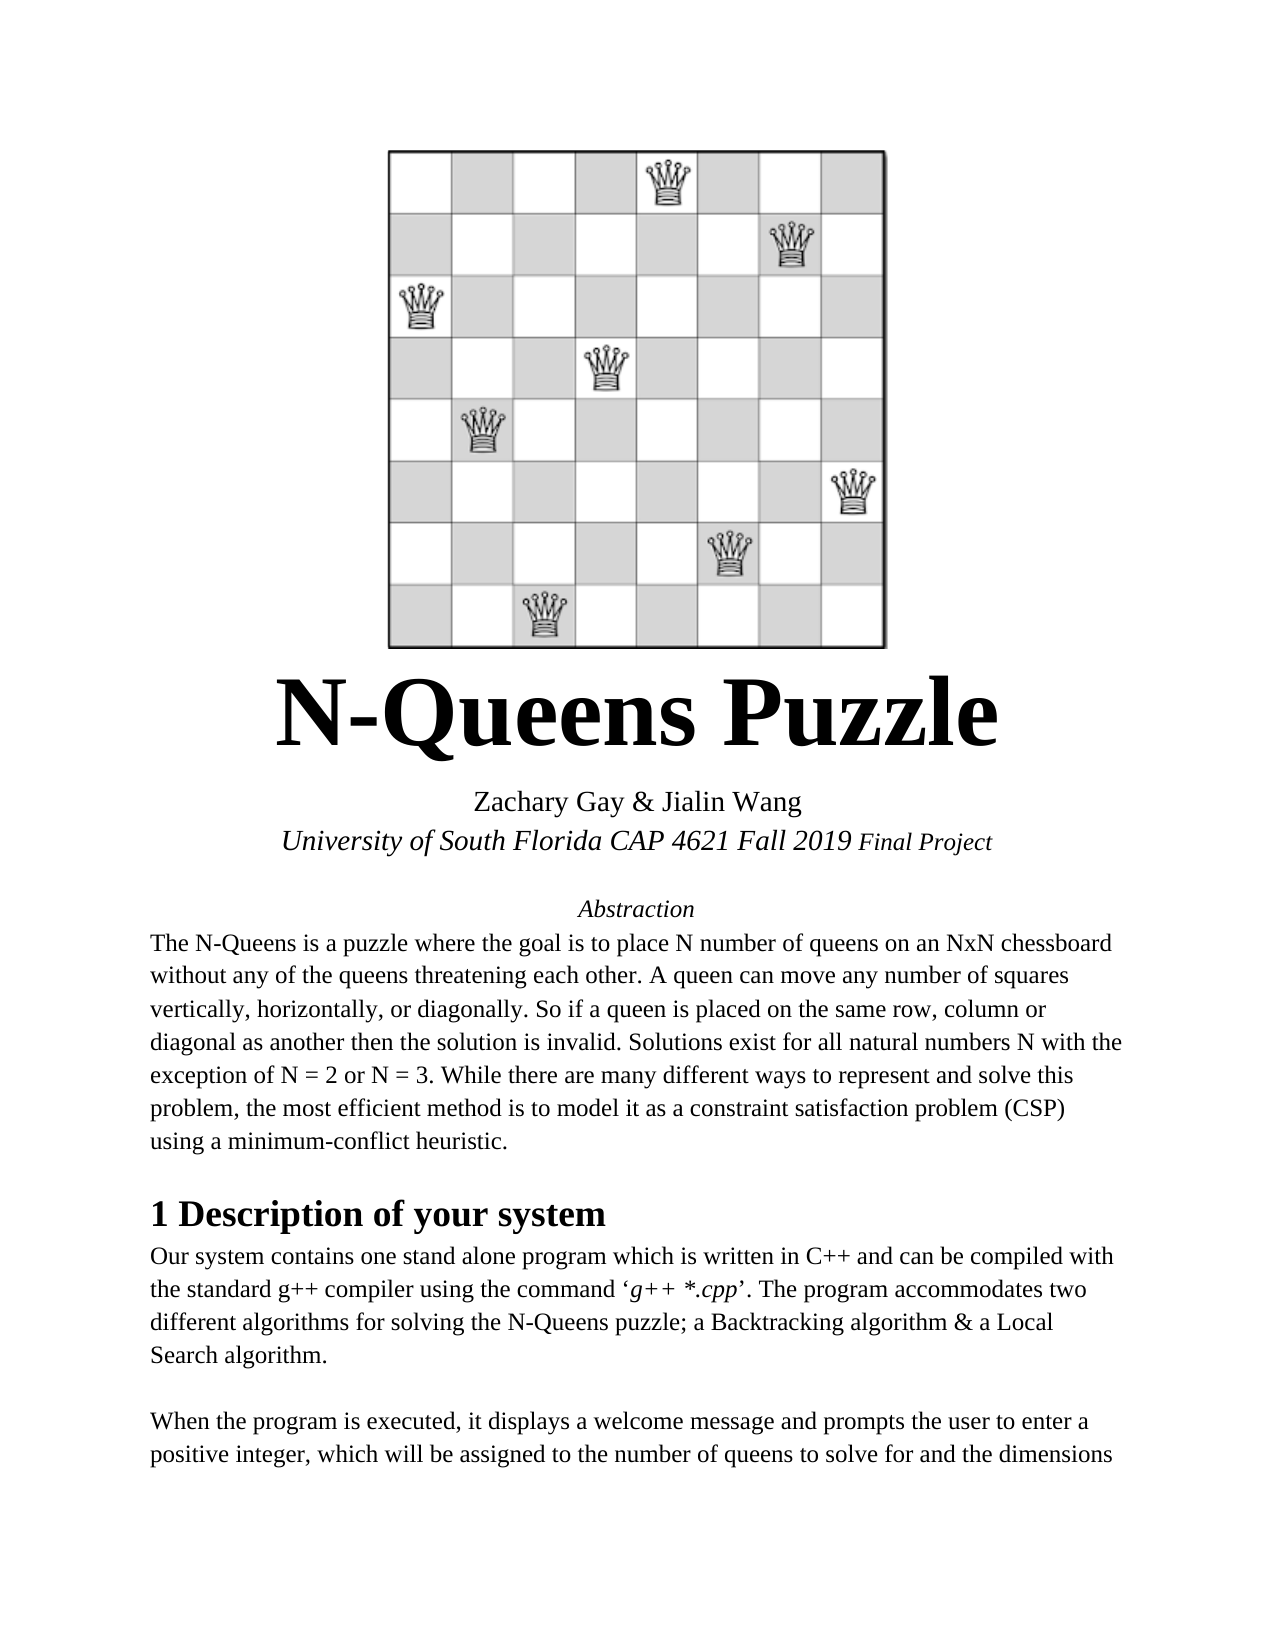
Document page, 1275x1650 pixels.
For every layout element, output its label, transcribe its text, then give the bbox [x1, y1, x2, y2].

text The N-Queens is a puzzle where the goal is to place N number of queens on an NxN chessboard without any of the queens threatening each other. A queen can move any number of squares vertically, horizontally, or diagonally. So if a queen is placed on the same row, column or diagonal as another then the solution is invalid. Solutions exist for all natural numbers N with the exception of N = 2 or N = 3. While there are many different ways to represent and solve this problem, the most efficient method is to model it as a constraint satisfaction problem (CSP) using a minimum-conflict heuristic. [150, 928, 1125, 1154]
text 1 Description of your system [150, 1192, 1125, 1235]
picture [387, 150, 888, 649]
text Abstraction [150, 894, 1125, 923]
text Our system contains one stand alone program which is written in C++ and can be compiled with the standard g++ compiler using the command ‘g++ *.cpp’. The program accommodates two different algorithms for solving the N-Queens puzzle; a Backtracking algorithm & a Local Search algorithm. [150, 1241, 1125, 1369]
text Zachary Gay & Jialin Wang [150, 784, 1125, 818]
text N-Queens Puzzle [150, 652, 1125, 767]
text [150, 1406, 1125, 1468]
text University of South Florida CAP 4621 Fall 2019 Final Project [150, 823, 1125, 857]
